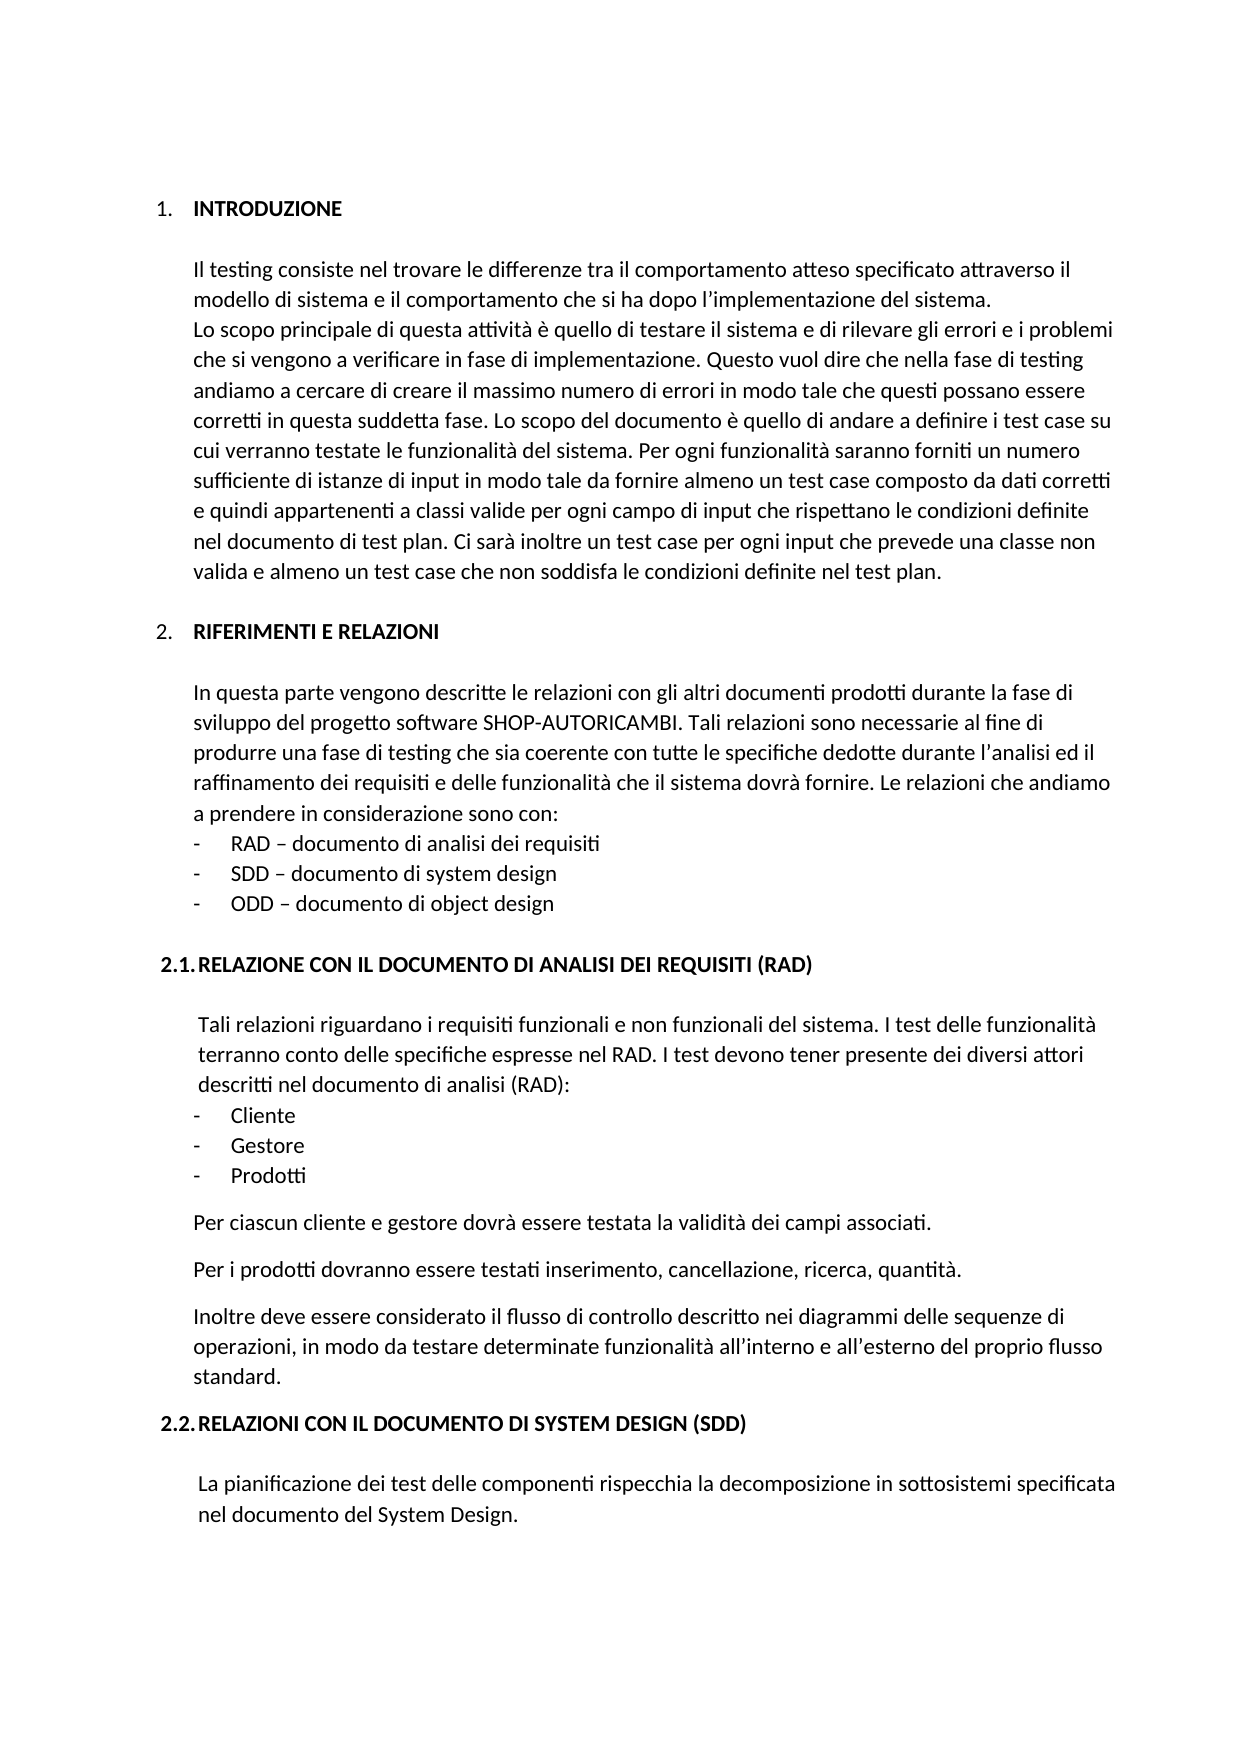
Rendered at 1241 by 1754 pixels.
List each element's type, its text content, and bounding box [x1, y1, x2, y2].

text Inoltre deve essere considerato il flusso di controllo descritto nei diagrammi delle sequenze di operazioni, in modo da testare determinate funzionalità all’interno e all’esterno del proprio flusso standard. [193, 1302, 1122, 1390]
text Per i prodotti dovranno essere testati inserimento, cancellazione, ricerca, quantità. [193, 1255, 1122, 1283]
list RIFERIMENTI E RELAZIONI [156, 617, 1122, 645]
list RELAZIONE CON IL DOCUMENTO DI ANALISI DEI REQUISITI (RAD) [160, 950, 1122, 978]
list ODD – documento di object design [193, 889, 1122, 917]
list SDD – documento di system design [193, 859, 1122, 887]
list Il testing consiste nel trovare le differenze tra il comportamento atteso specificato attraverso il modello di sistema e il comportamento che si ha dopo l’implementazione del sistema. [193, 255, 1122, 313]
list Cliente [193, 1101, 1122, 1129]
list Prodotti [193, 1161, 1122, 1189]
list Gestore [193, 1131, 1122, 1159]
list RAD – documento di analisi dei requisiti [193, 829, 1122, 857]
list In questa parte vengono descritte le relazioni con gli altri documenti prodotti durante la fase di sviluppo del progetto software SHOP-AUTORICAMBI. Tali relazioni sono necessarie al fine di produrre una fase di testing che sia coerente con tutte le specifiche dedotte durante l’analisi ed il raffinamento dei requisiti e delle funzionalità che il sistema dovrà fornire. Le relazioni che andiamo a prendere in considerazione sono con: [193, 678, 1122, 827]
list Tali relazioni riguardano i requisiti funzionali e non funzionali del sistema. I test delle funzionalità terranno conto delle specifiche espresse nel RAD. I test devono tener presente dei diversi attori descritti nel documento di analisi (RAD): [198, 1010, 1122, 1098]
list Lo scopo principale di questa attività è quello di testare il sistema e di rilevare gli errori e i problemi che si vengono a verificare in fase di implementazione. Questo vuol dire che nella fase di testing andiamo a cercare di creare il massimo numero di errori in modo tale che questi possano essere corretti in questa suddetta fase. Lo scopo del documento è quello di andare a definire i test case su cui verranno testate le funzionalità del sistema. Per ogni funzionalità saranno forniti un numero sufficiente di istanze di input in modo tale da fornire almeno un test case composto da dati corretti e quindi appartenenti a classi valide per ogni campo di input che rispettano le condizioni definite nel documento di test plan. Ci sarà inoltre un test case per ogni input che prevede una classe non valida e almeno un test case che non soddisfa le condizioni definite nel test plan. [193, 315, 1122, 585]
list INTRODUZIONE [156, 194, 1122, 222]
list RELAZIONI CON IL DOCUMENTO DI SYSTEM DESIGN (SDD) [160, 1409, 1122, 1437]
list La pianificazione dei test delle componenti rispecchia la decomposizione in sottosistemi specificata nel documento del System Design. [198, 1469, 1122, 1528]
text Per ciascun cliente e gestore dovrà essere testata la validità dei campi associati. [193, 1208, 1122, 1236]
